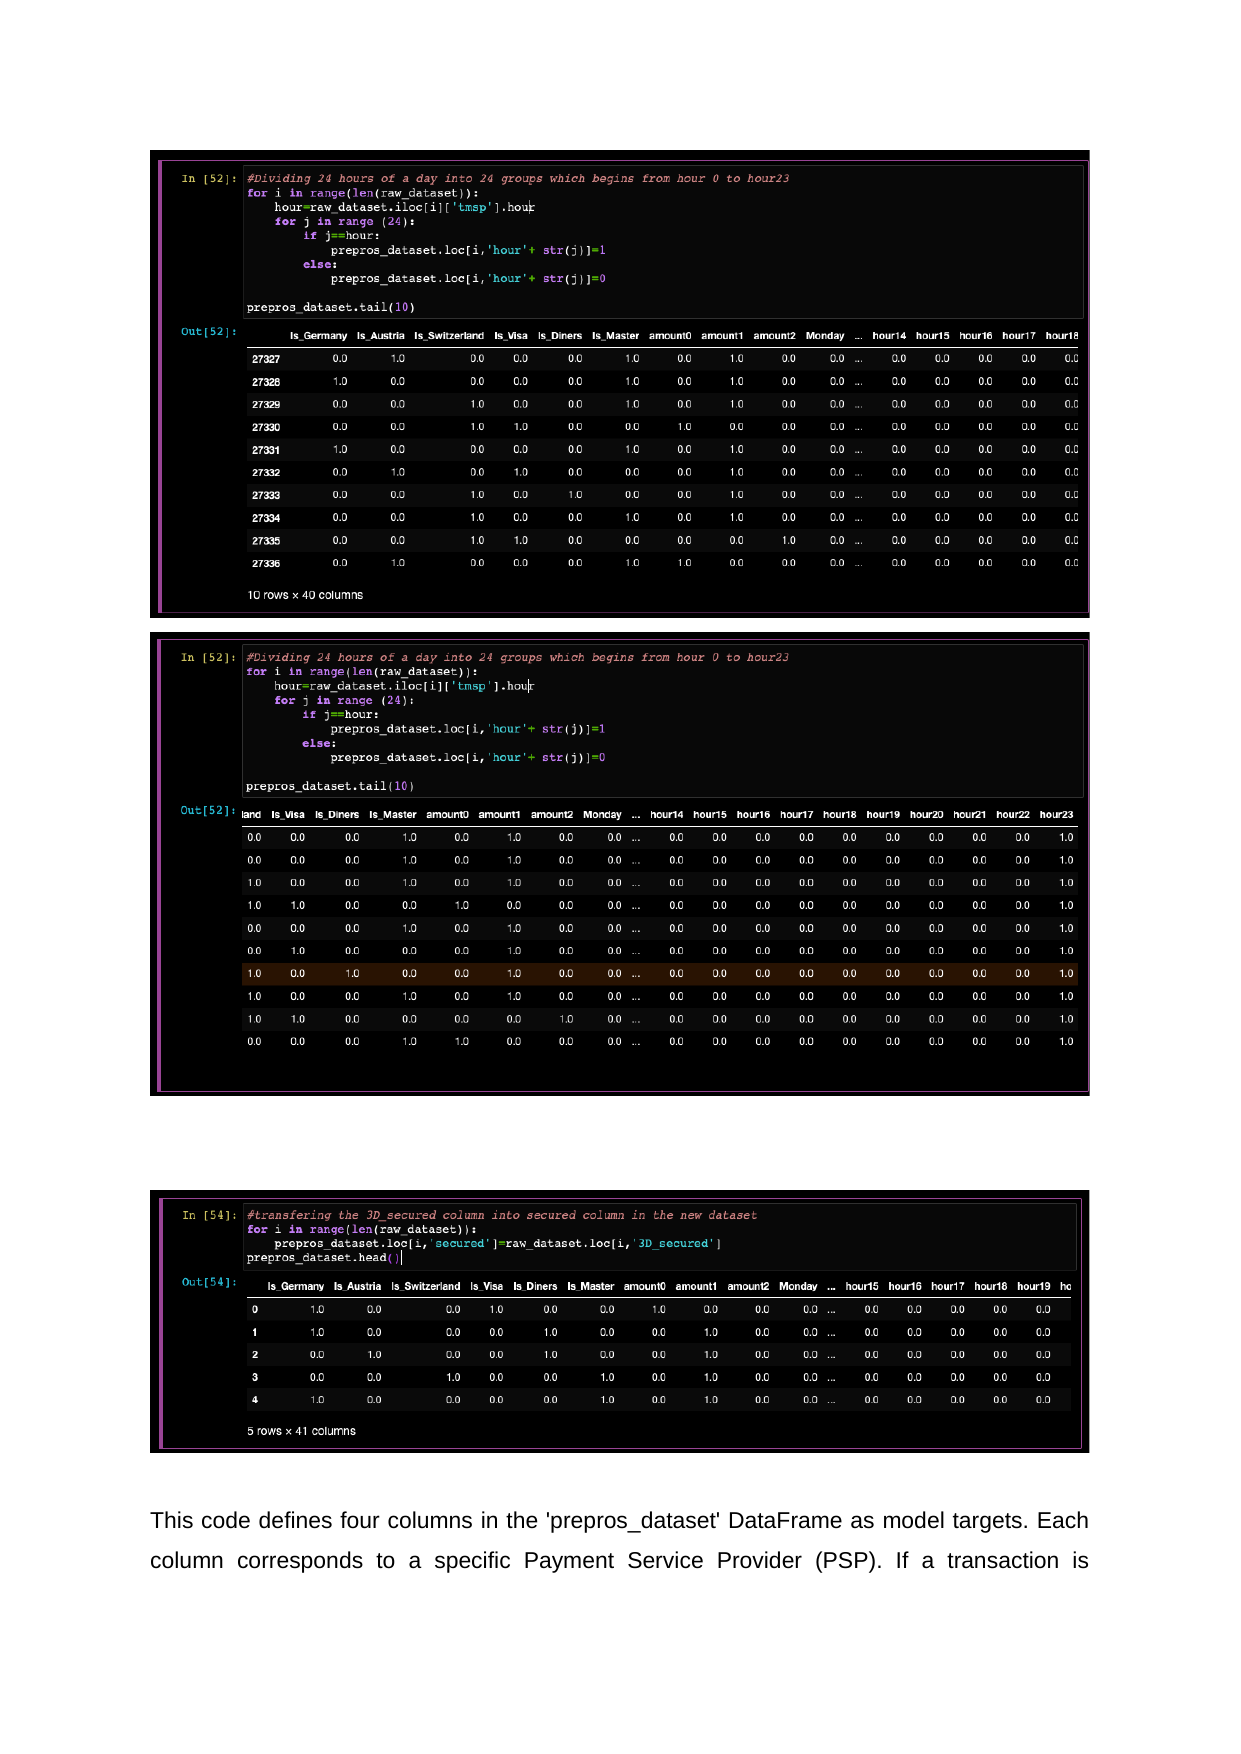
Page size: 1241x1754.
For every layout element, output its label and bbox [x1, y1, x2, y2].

text [150, 1507, 1090, 1573]
picture [150, 632, 1090, 1096]
picture [150, 150, 1090, 618]
picture [150, 1190, 1090, 1453]
